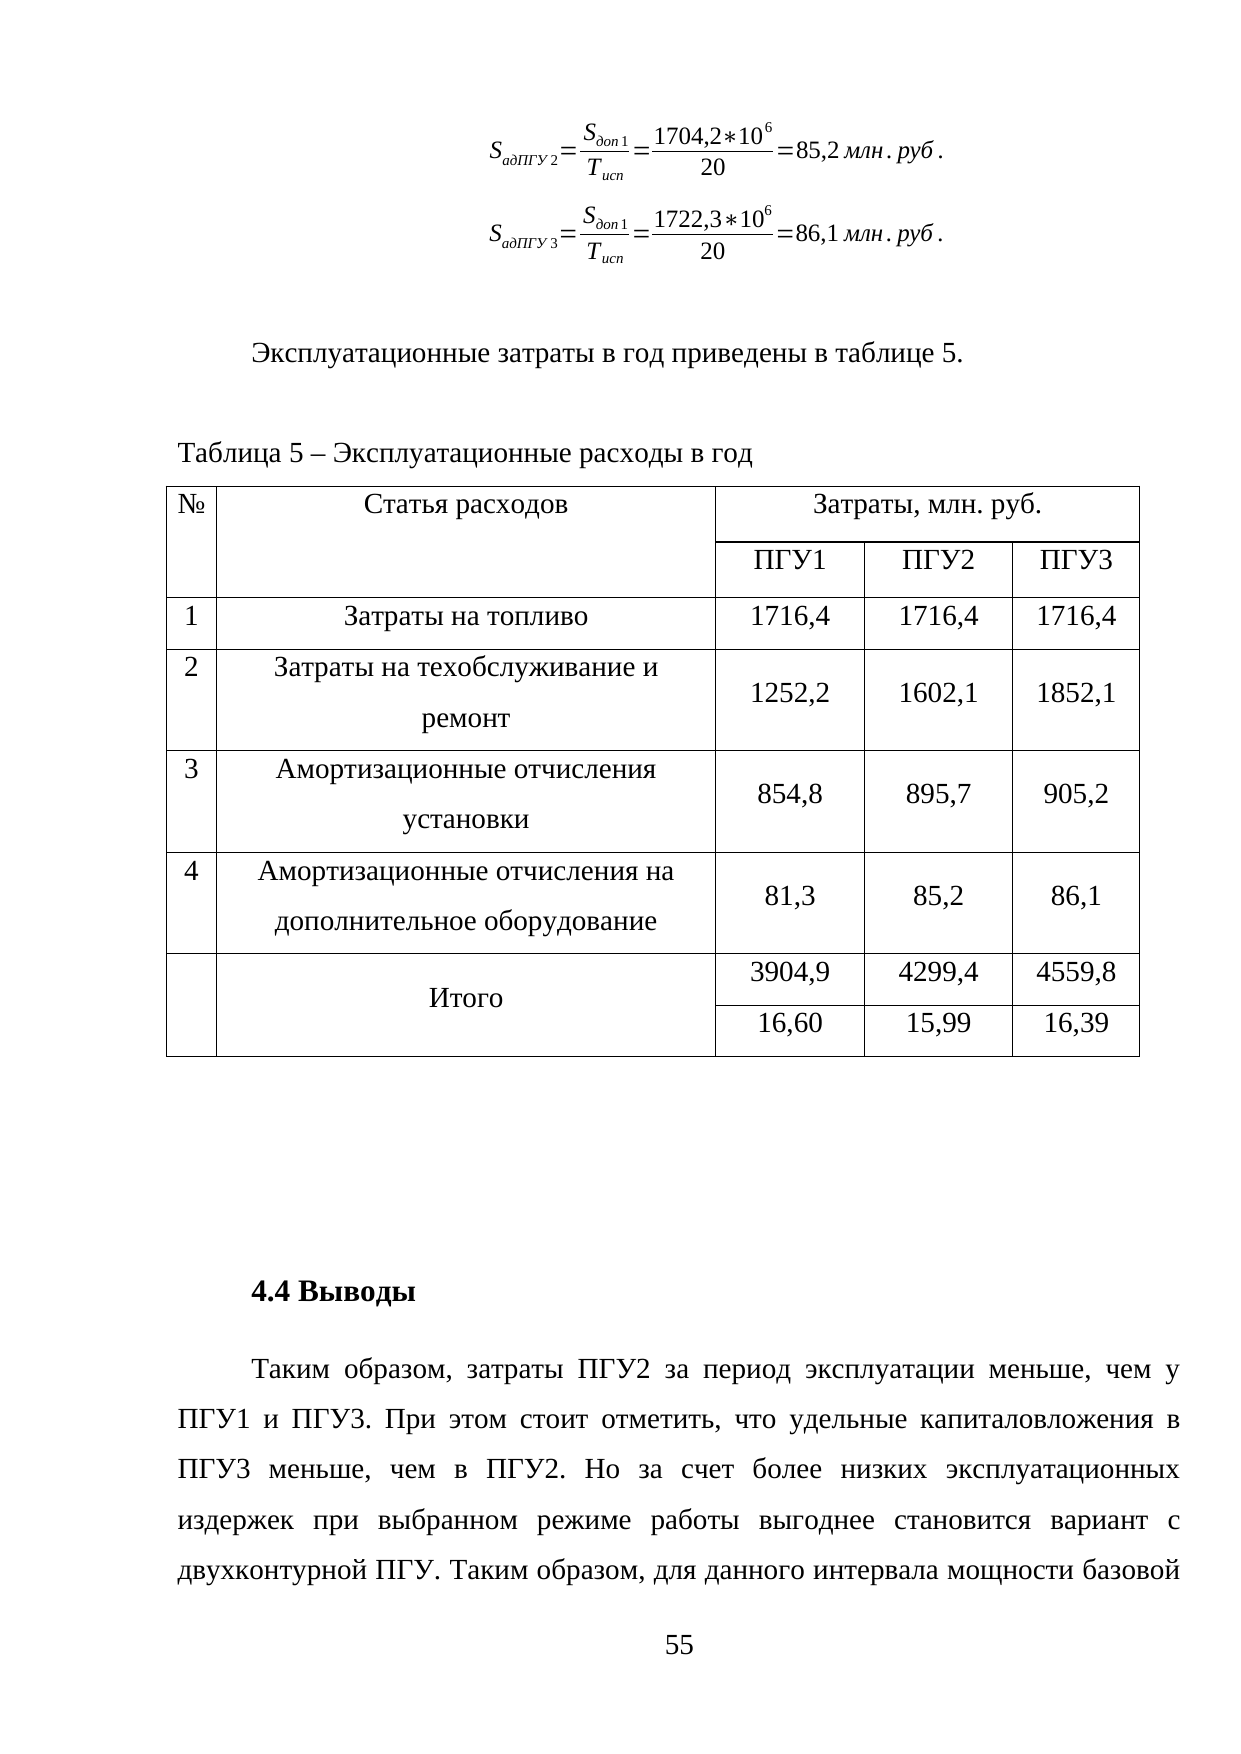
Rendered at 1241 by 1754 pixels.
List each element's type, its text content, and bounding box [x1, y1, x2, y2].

table_cell ПГУ1 [716, 543, 864, 597]
table_cell 4 [167, 853, 216, 953]
table_cell Затраты на топливо [217, 598, 715, 648]
table_cell 15,99 [865, 1006, 1012, 1056]
table_cell 3 [167, 751, 216, 852]
table_cell Амортизационные отчисления на дополнительное оборудование [217, 853, 715, 953]
table_cell 4559,8 [1013, 954, 1139, 1004]
table_cell 2 [167, 650, 216, 750]
table_cell 854,8 [716, 751, 864, 852]
table_header Затраты, млн. руб. [716, 487, 1139, 541]
table_cell 16,39 [1013, 1006, 1139, 1056]
table_cell 1716,4 [865, 598, 1012, 648]
table_header Статья расходов [217, 487, 715, 597]
table_cell 1602,1 [865, 650, 1012, 750]
table_cell 905,2 [1013, 751, 1139, 852]
text Таблица 5 – Эксплуатационные расходы в год [177, 435, 1181, 469]
table_cell 16,60 [716, 1006, 864, 1056]
table_cell 1716,4 [1013, 598, 1139, 648]
table_cell 4299,4 [865, 954, 1012, 1004]
table_cell ПГУ3 [1013, 543, 1139, 597]
table_cell 1716,4 [716, 598, 864, 648]
table_cell Итого [217, 954, 715, 1056]
table_cell 1252,2 [716, 650, 864, 750]
table_cell 81,3 [716, 853, 864, 953]
table_cell 3904,9 [716, 954, 864, 1004]
table_cell ПГУ2 [865, 543, 1012, 597]
table_cell Амортизационные отчисления установки [217, 751, 715, 852]
table_cell 895,7 [865, 751, 1012, 852]
table_cell Затраты на техобслуживание и ремонт [217, 650, 715, 750]
table_cell 85,2 [865, 853, 1012, 953]
table_cell 1852,1 [1013, 650, 1139, 750]
text Эксплуатационные затраты в год приведены в таблице 5. [177, 335, 1181, 368]
table_cell [167, 954, 216, 1056]
table_cell 86,1 [1013, 853, 1139, 953]
table_header № [167, 487, 216, 597]
table_cell 1 [167, 598, 216, 648]
text 4.4 Выводы [177, 1272, 1181, 1308]
